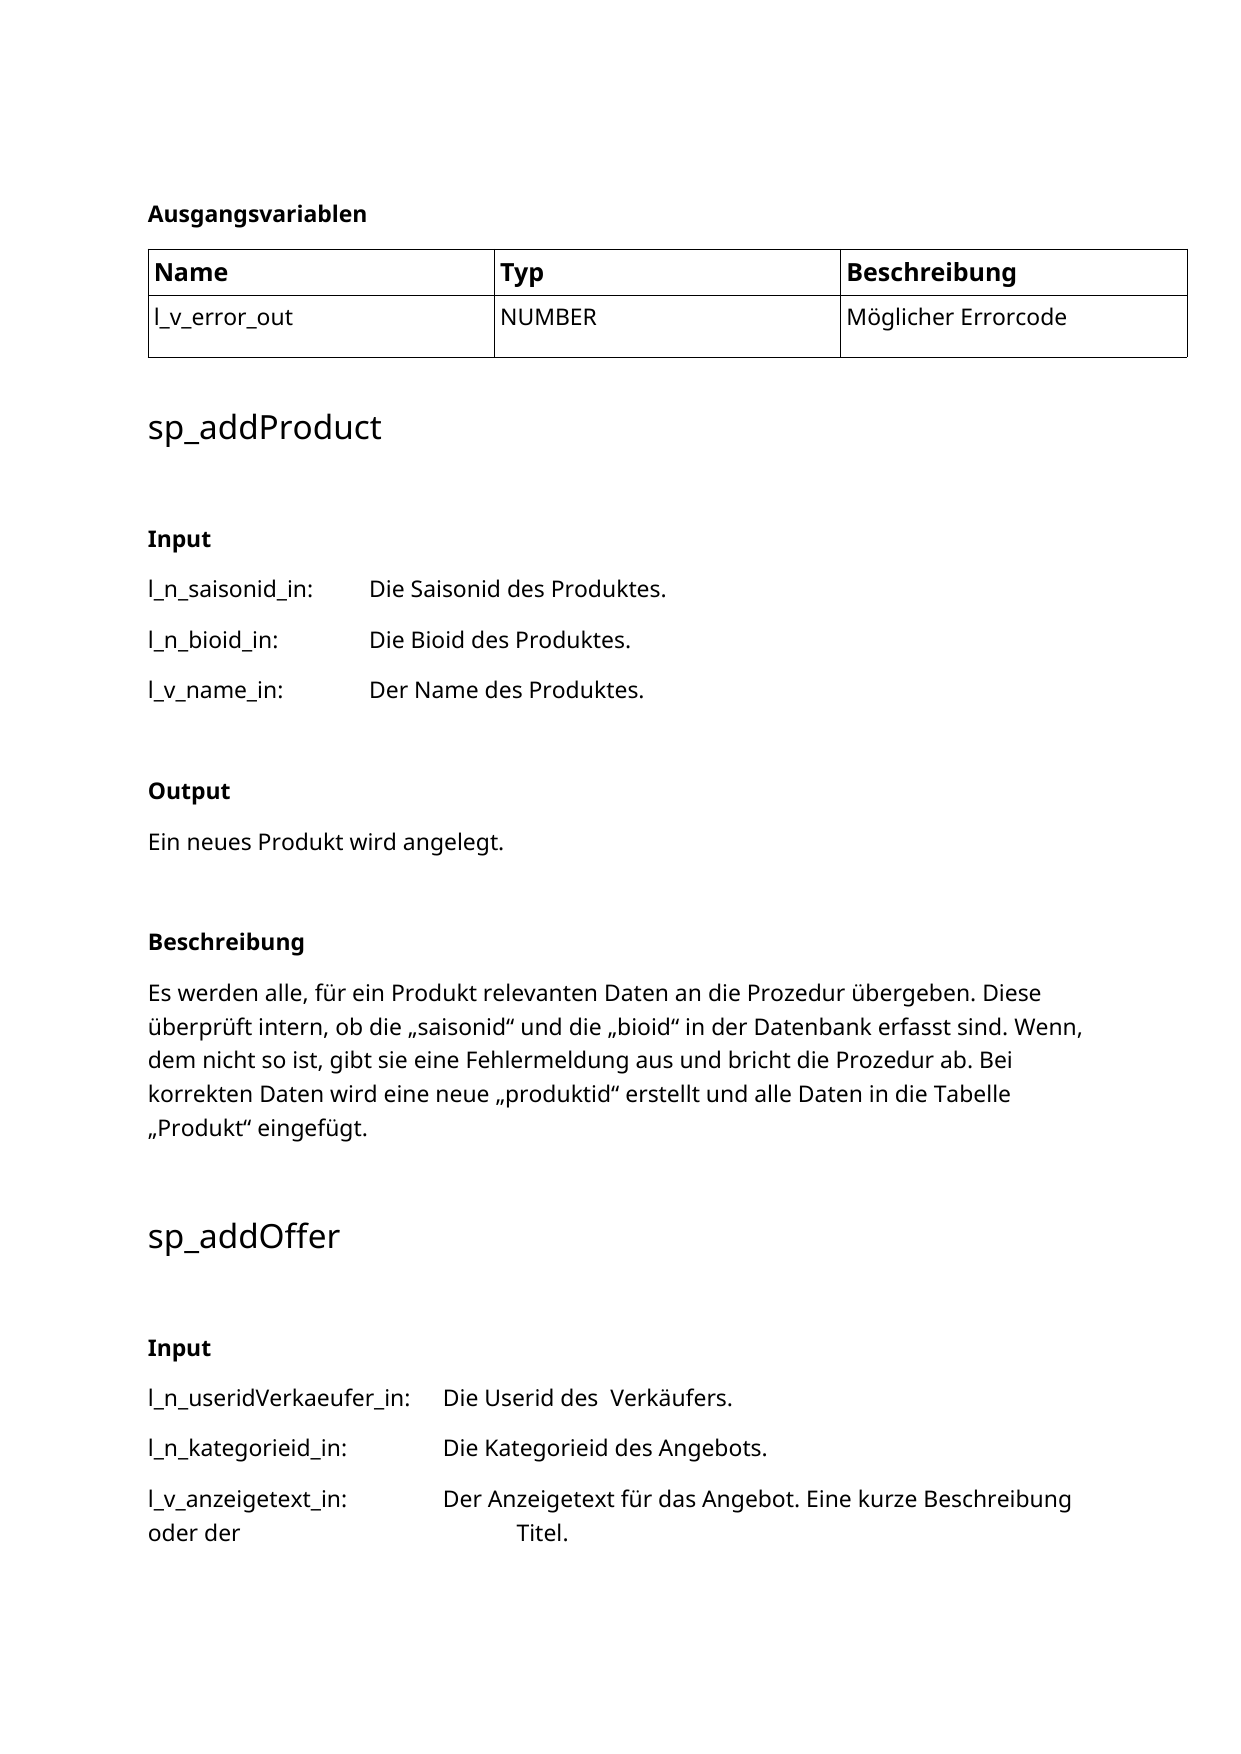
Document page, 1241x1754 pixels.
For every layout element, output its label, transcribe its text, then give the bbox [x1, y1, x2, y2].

text l_n_saisonid_in: Die Saisonid des Produktes. [148, 573, 1093, 604]
text Output [148, 775, 1093, 806]
table_header Name [149, 250, 494, 294]
text Input [148, 1332, 1093, 1363]
text l_n_kategorieid_in: Die Kategorieid des Angebots. [148, 1432, 1093, 1464]
text Input [148, 523, 1093, 554]
text sp_addProduct [148, 404, 1093, 449]
text l_v_anzeigetext_in: Der Anzeigetext für das Angebot. Eine kurze Beschreibung oder der Titel. [148, 1483, 1093, 1548]
text Ausgangsvariablen [148, 198, 1093, 229]
table_cell Möglicher Errorcode [841, 296, 1187, 356]
text Beschreibung [148, 926, 1093, 957]
table_cell l_v_error_out [149, 296, 494, 356]
text l_n_useridVerkaeufer_in: Die Userid des Verkäufers. [148, 1382, 1093, 1413]
text sp_addOffer [148, 1212, 1093, 1258]
text Es werden alle, für ein Produkt relevanten Daten an die Prozedur übergeben. Diese überprüft intern, ob die „saisonid“ und die „bioid“ in der Datenbank erfasst sind. Wenn, dem nicht so ist, gibt sie eine Fehlermeldung aus und bricht die Prozedur ab. Bei korrekten Daten wird eine neue „produktid“ erstellt und alle Daten in die Tabelle „Produkt“ eingefügt. [148, 977, 1093, 1143]
table_header Beschreibung [841, 250, 1187, 294]
table_cell NUMBER [495, 296, 840, 356]
text l_v_name_in: Der Name des Produktes. [148, 674, 1093, 705]
table_header Typ [495, 250, 840, 294]
text Ein neues Produkt wird angelegt. [148, 825, 1093, 857]
text l_n_bioid_in: Die Bioid des Produktes. [148, 624, 1093, 655]
